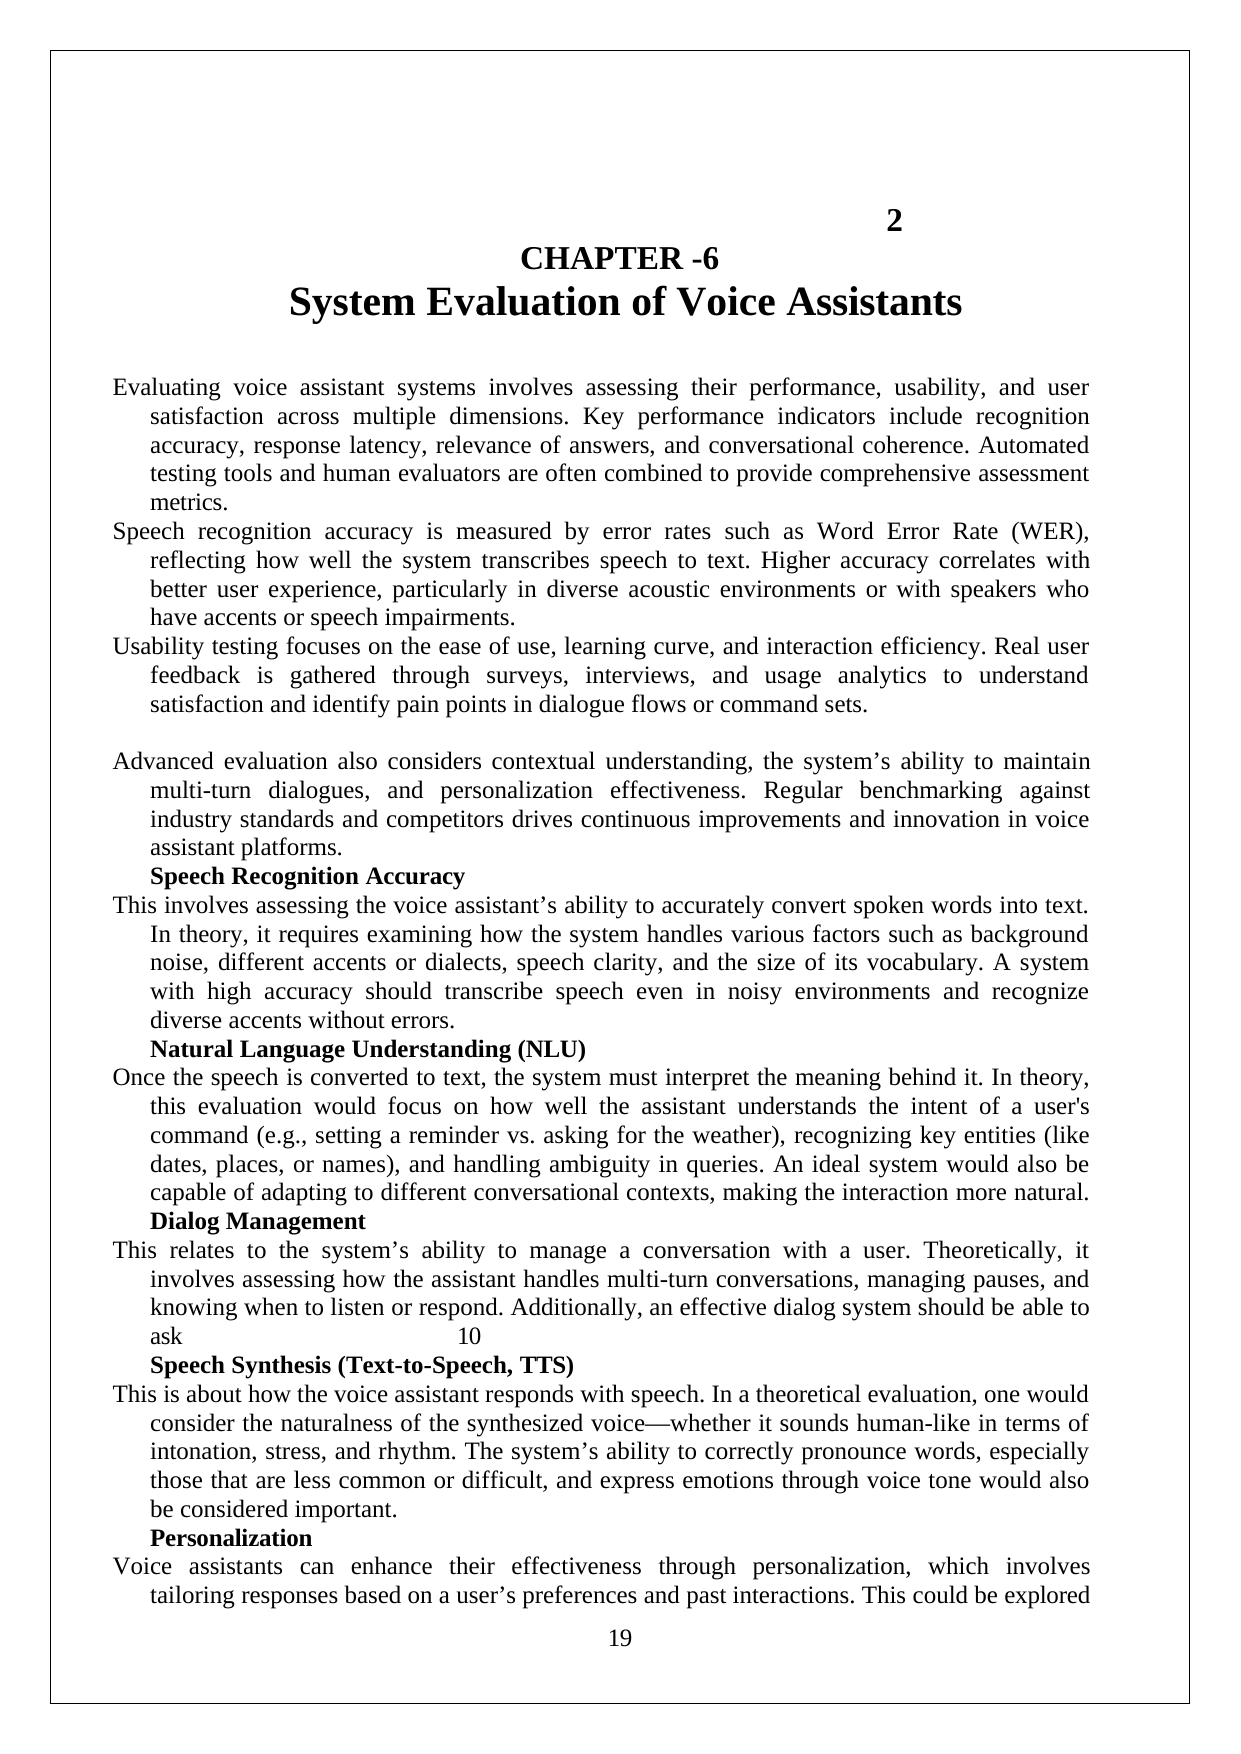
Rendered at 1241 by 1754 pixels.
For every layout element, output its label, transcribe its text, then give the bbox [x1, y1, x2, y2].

text Voice assistants can enhance their effectiveness through personalization, which involves tailoring responses based on a user’s preferences and past interactions. This could be explored [112, 1551, 1091, 1609]
subtitle Speech Recognition Accuracy [150, 861, 1107, 890]
text CHAPTER -6 [133, 238, 1107, 277]
text This relates to the system’s ability to manage a conversation with a user. Theoretically, it involves assessing how the assistant handles multi-turn conversations, managing pauses, and knowing when to listen or respond. Additionally, an effective dialog system should be able to ask 10 [112, 1235, 1090, 1350]
subtitle Personalization [150, 1523, 1107, 1551]
text Speech recognition accuracy is measured by error rates such as Word Error Rate (WER), reflecting how well the system transcribes speech to text. Higher accuracy correlates with better user experience, particularly in diverse acoustic environments or with speakers who have accents or speech impairments. [112, 516, 1090, 631]
subtitle Speech Synthesis (Text-to-Speech, TTS) [150, 1350, 1107, 1379]
text 2 [133, 200, 1107, 238]
text Evaluating voice assistant systems involves assessing their performance, usability, and user satisfaction across multiple dimensions. Key performance indicators include recognition accuracy, response latency, relevance of answers, and conversational coherence. Automated testing tools and human evaluators are often combined to provide comprehensive assessment metrics. [112, 372, 1090, 516]
subtitle System Evaluation of Voice Assistants [236, 277, 1015, 324]
text This is about how the voice assistant responds with speech. In a theoretical evaluation, one would consider the naturalness of the synthesized voice—whether it sounds human-like in terms of intonation, stress, and rhythm. The system’s ability to correctly pronounce words, especially those that are less common or difficult, and express emotions through voice tone would also be considered important. [112, 1379, 1091, 1523]
subtitle Natural Language Understanding (NLU) [150, 1034, 1107, 1062]
text This involves assessing the voice assistant’s ability to accurately convert spoken words into text. In theory, it requires examining how the system handles various factors such as background noise, different accents or dialects, speech clarity, and the size of its vocabulary. A system with high accuracy should transcribe speech even in noisy environments and recognize diverse accents without errors. [112, 890, 1091, 1034]
text Once the speech is converted to text, the system must interpret the meaning behind it. In theory, this evaluation would focus on how well the assistant understands the intent of a user's command (e.g., setting a reminder vs. asking for the weather), recognizing key entities (like dates, places, or names), and handling ambiguity in queries. An ideal system would also be capable of adapting to different conversational contexts, making the interaction more natural. Dialog Management [112, 1062, 1091, 1235]
text Usability testing focuses on the ease of use, learning curve, and interaction efficiency. Real user feedback is gathered through surveys, interviews, and usage analytics to understand satisfaction and identify pain points in dialogue flows or command sets. [112, 631, 1090, 717]
text Advanced evaluation also considers contextual understanding, the system’s ability to maintain multi-turn dialogues, and personalization effectiveness. Regular benchmarking against industry standards and competitors drives continuous improvements and innovation in voice assistant platforms. [112, 746, 1091, 861]
